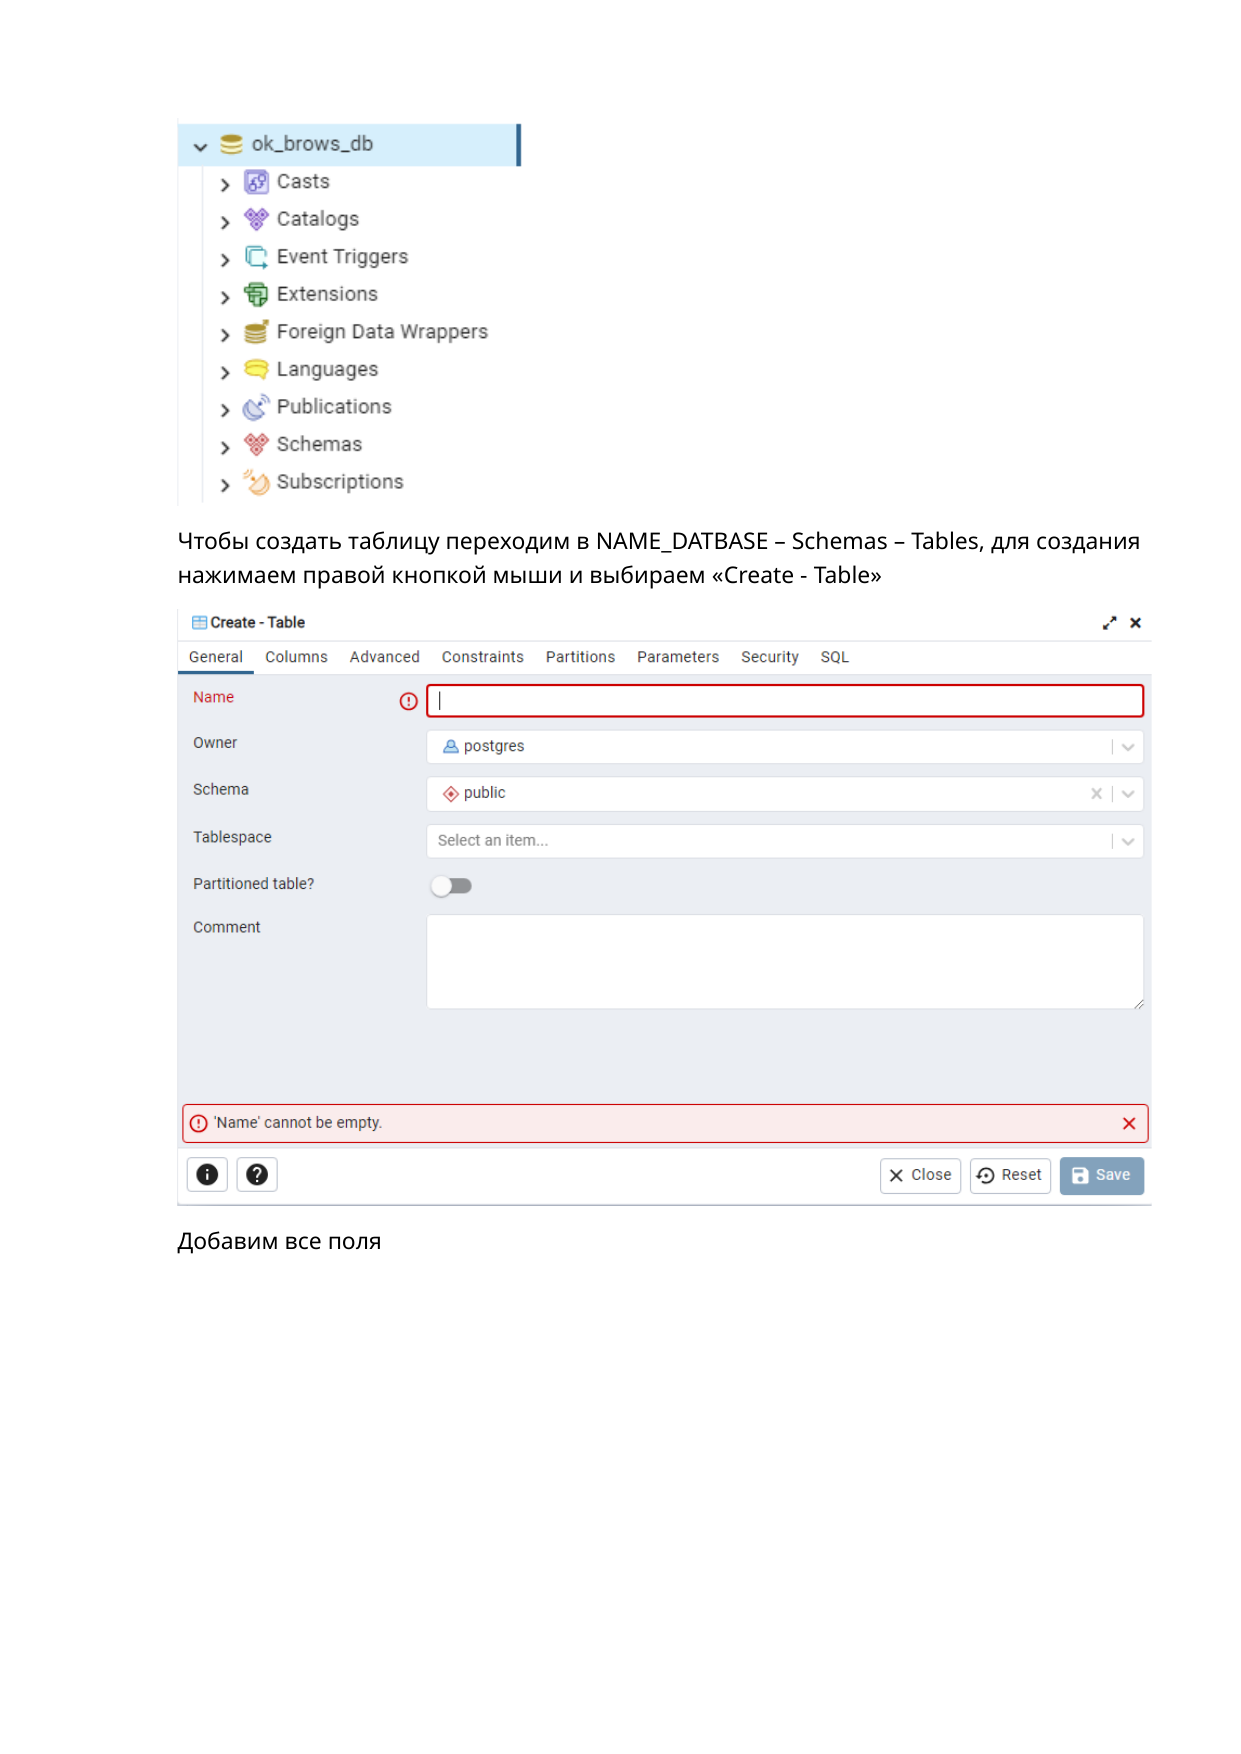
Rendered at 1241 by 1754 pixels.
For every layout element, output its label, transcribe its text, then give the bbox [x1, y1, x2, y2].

text Добавим все поля [177, 1225, 1152, 1256]
picture [177, 118, 526, 506]
text Чтобы создать таблицу переходим в NAME_DATBASE – Schemas – Tables, для создания нажимаем правой кнопкой мыши и выбираем «Create - Table» [177, 525, 1152, 590]
picture [177, 609, 1152, 1206]
